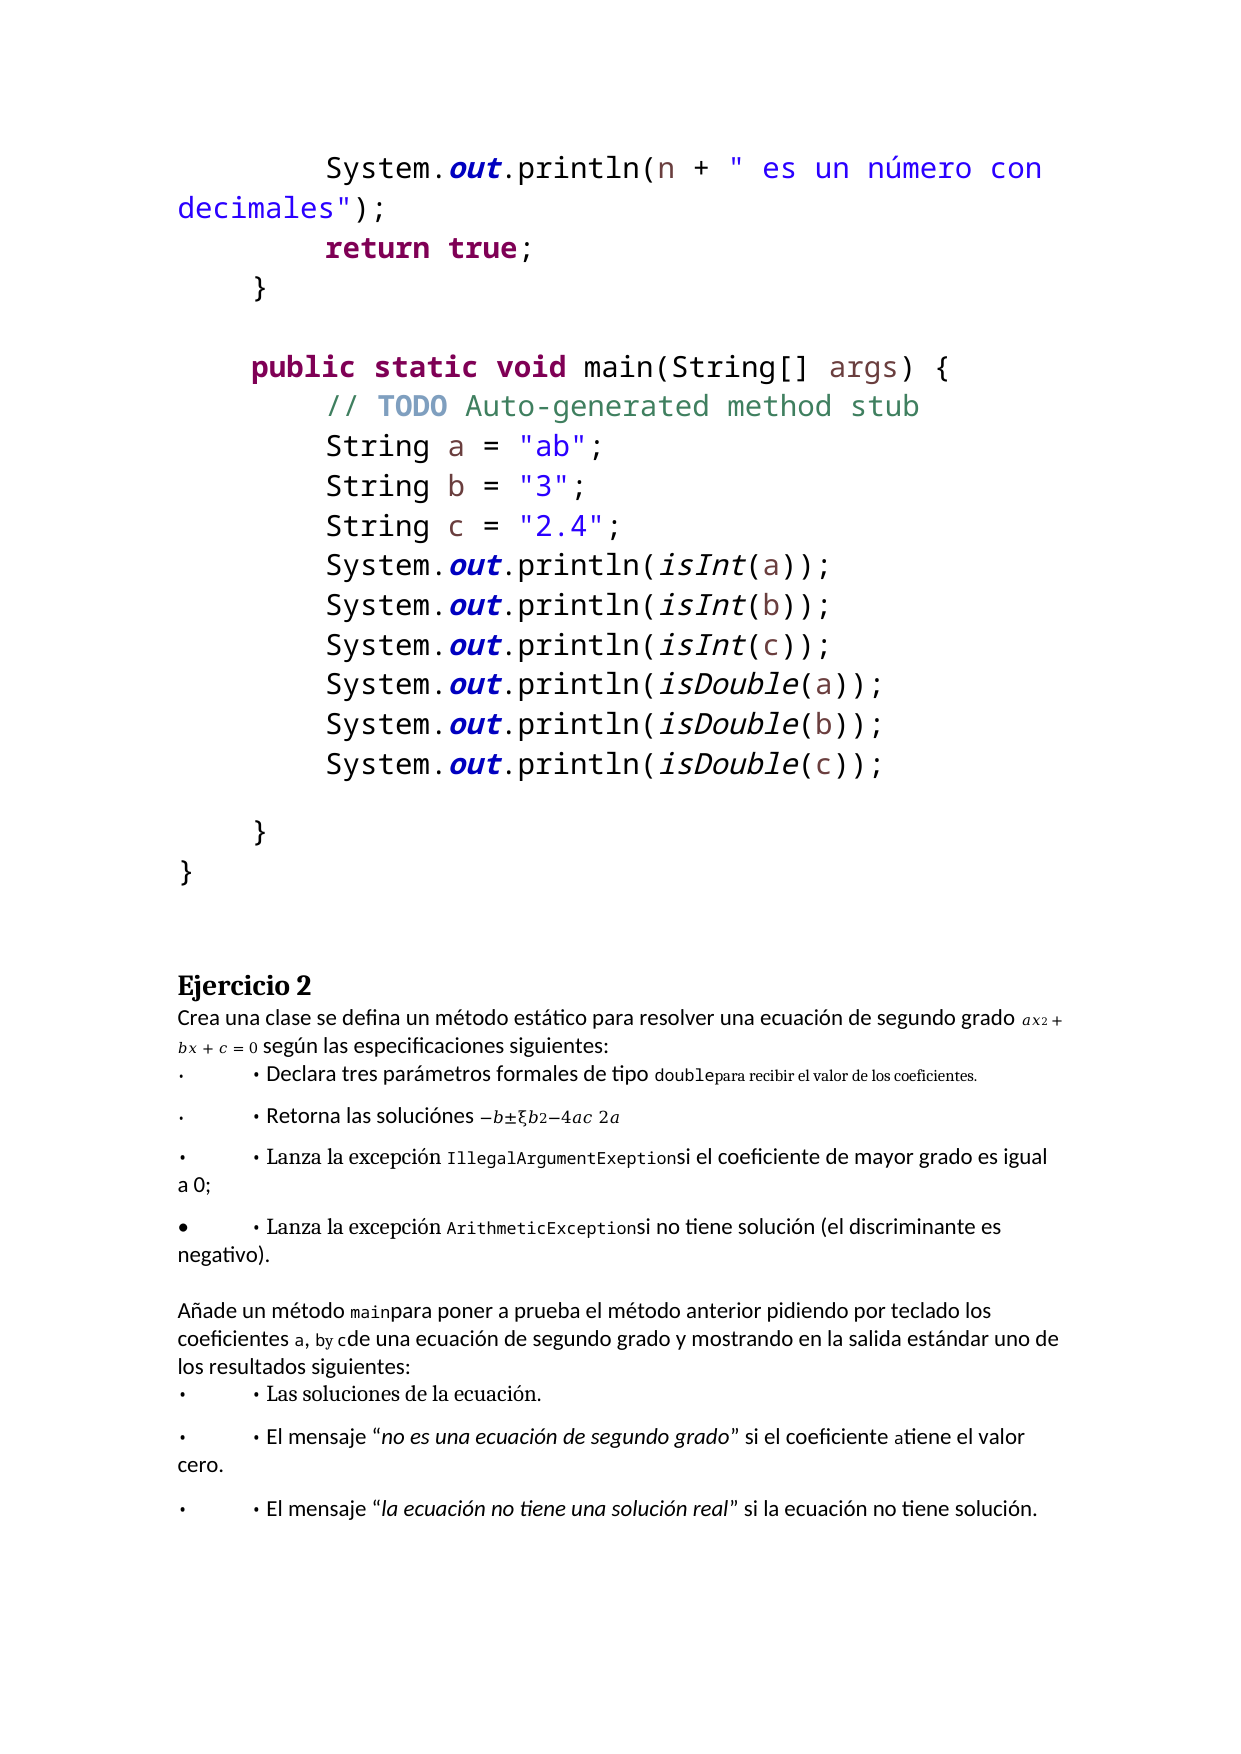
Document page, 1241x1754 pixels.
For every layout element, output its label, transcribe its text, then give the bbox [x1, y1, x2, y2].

text System.out.println(isDouble(b)); [177, 703, 1063, 743]
text System.out.println(isDouble(c)); [177, 743, 1063, 783]
text } [177, 267, 1063, 306]
text // TODO Auto-generated method stub [177, 386, 1063, 425]
list • Lanza la excepción ArithmeticExceptionsi no tiene solución (el discriminante es negativo). [177, 1212, 1063, 1268]
list • Retorna las soluciónes −𝑏±ξ𝑏2−4𝑎𝑐 2𝑎 [177, 1101, 1063, 1129]
list • El mensaje “no es una ecuación de segundo grado” si el coeficiente atiene el valor cero. [177, 1422, 1063, 1478]
text String a = "ab"; [177, 425, 1063, 465]
list • Lanza la excepción IllegalArgumentExeptionsi el coeficiente de mayor grado es igual a 0; [177, 1142, 1063, 1198]
text Añade un método mainpara poner a prueba el método anterior pidiendo por teclado los coeficientes a, by cde una ecuación de segundo grado y mostrando en la salida estándar uno de los resultados siguientes: [177, 1296, 1063, 1380]
list • Declara tres parámetros formales de tipo doublepara recibir el valor de los coeficientes. [177, 1059, 1063, 1087]
text } [177, 850, 1063, 890]
text return true; [177, 227, 1063, 267]
text public static void main(String[] args) { [177, 346, 1063, 386]
text System.out.println(isInt(b)); [177, 584, 1063, 624]
text System.out.println(isInt(c)); [177, 624, 1063, 663]
list • El mensaje “la ecuación no tiene una solución real” si la ecuación no tiene solución. [177, 1494, 1063, 1522]
text } [177, 811, 1063, 850]
text System.out.println(isDouble(a)); [177, 663, 1063, 703]
text Crea una clase se defina un método estático para resolver una ecuación de segundo grado 𝑎𝑥2 + 𝑏𝑥 + 𝑐 = 0 según las especificaciones siguientes: [177, 1003, 1063, 1059]
text String c = "2.4"; [177, 505, 1063, 544]
text Ejercicio 2 [177, 969, 1063, 1003]
text System.out.println(isInt(a)); [177, 544, 1063, 584]
text System.out.println(n + " es un número con decimales"); [177, 148, 1063, 227]
text String b = "3"; [177, 465, 1063, 505]
list • Las soluciones de la ecuación. [177, 1380, 1063, 1407]
